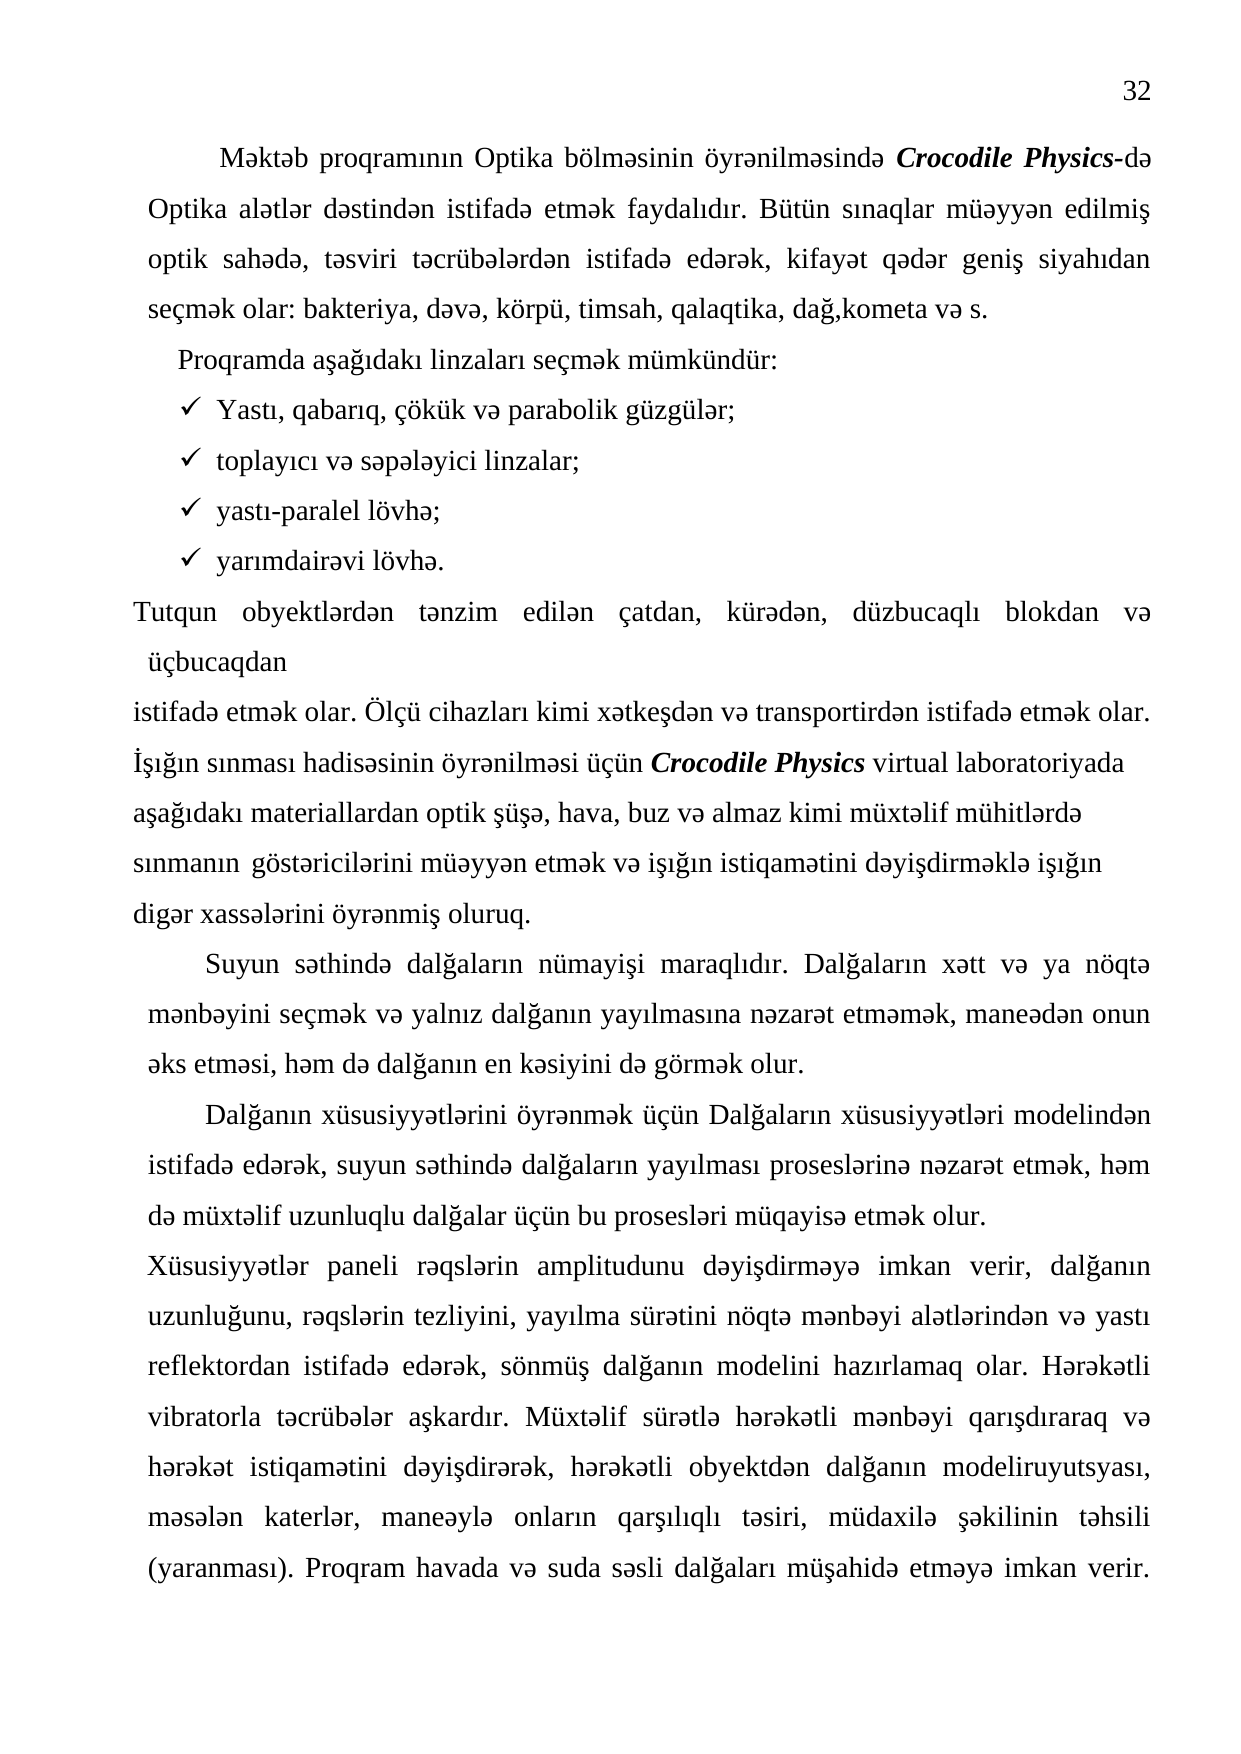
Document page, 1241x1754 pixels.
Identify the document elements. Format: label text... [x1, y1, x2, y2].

list Dalğanın xüsusiyyətlərini öyrənmək üçün Dalğaların xüsusiyyətləri modelindən istifadə edərək, suyun səthində dalğaların yayılması proseslərinə nəzarət etmək, həm də müxtəlif uzunluqlu dalğalar üçün bu prosesləri müqayisə etmək olur. [148, 1097, 1152, 1231]
list digər xassələrini öyrənmiş oluruq. [133, 896, 1152, 929]
list İşığın sınması hadisəsinin öyrənilməsi üçün Crocodile Physics virtual laboratoriyada [133, 745, 1152, 778]
list Tutqun obyektlərdən tənzim edilən çatdan, kürədən, düzbucaqlı blokdan və üçbucaqdan [133, 594, 1152, 678]
list Proqramda aşağıdakı linzaları seçmək mümkündür: [133, 342, 1152, 375]
list istifadə etmək olar. Ölçü cihazları kimi xətkeşdən və transportirdən istifadə etmək olar. [133, 694, 1152, 728]
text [147, 1248, 1151, 1583]
list aşağıdakı materiallardan optik şüşə, hava, buz və almaz kimi müxtəlif mühitlərdə [133, 795, 1152, 829]
list Məktəb proqramının Optika bölməsinin öyrənilməsində Crocodile Physics-də Optika alətlər dəstindən istifadə etmək faydalıdır. Bütün sınaqlar müəyyən edilmiş optik sahədə, təsviri təcrübələrdən istifadə edərək, kifayət qədər geniş siyahıdan seçmək olar: bakteriya, dəvə, körpü, timsah, qalaqtika, dağ,kometa və s. [133, 141, 1152, 325]
list toplayıcı və səpələyici linzalar; [179, 443, 1152, 476]
list yastı-paralel lövhə; [179, 493, 1152, 527]
list Suyun səthində dalğaların nümayişi maraqlıdır. Dalğaların xətt və ya nöqtə mənbəyini seçmək və yalnız dalğanın yayılmasına nəzarət etməmək, maneədən onun əks etməsi, həm də dalğanın en kəsiyini də görmək olur. [148, 946, 1152, 1080]
list Yastı, qabarıq, çökük və parabolik güzgülər; [179, 392, 1152, 426]
list sınmanın göstəricilərini müəyyən etmək və işığın istiqamətini dəyişdirməklə işığın [133, 845, 1152, 879]
list yarımdairəvi lövhə. [179, 543, 1152, 577]
